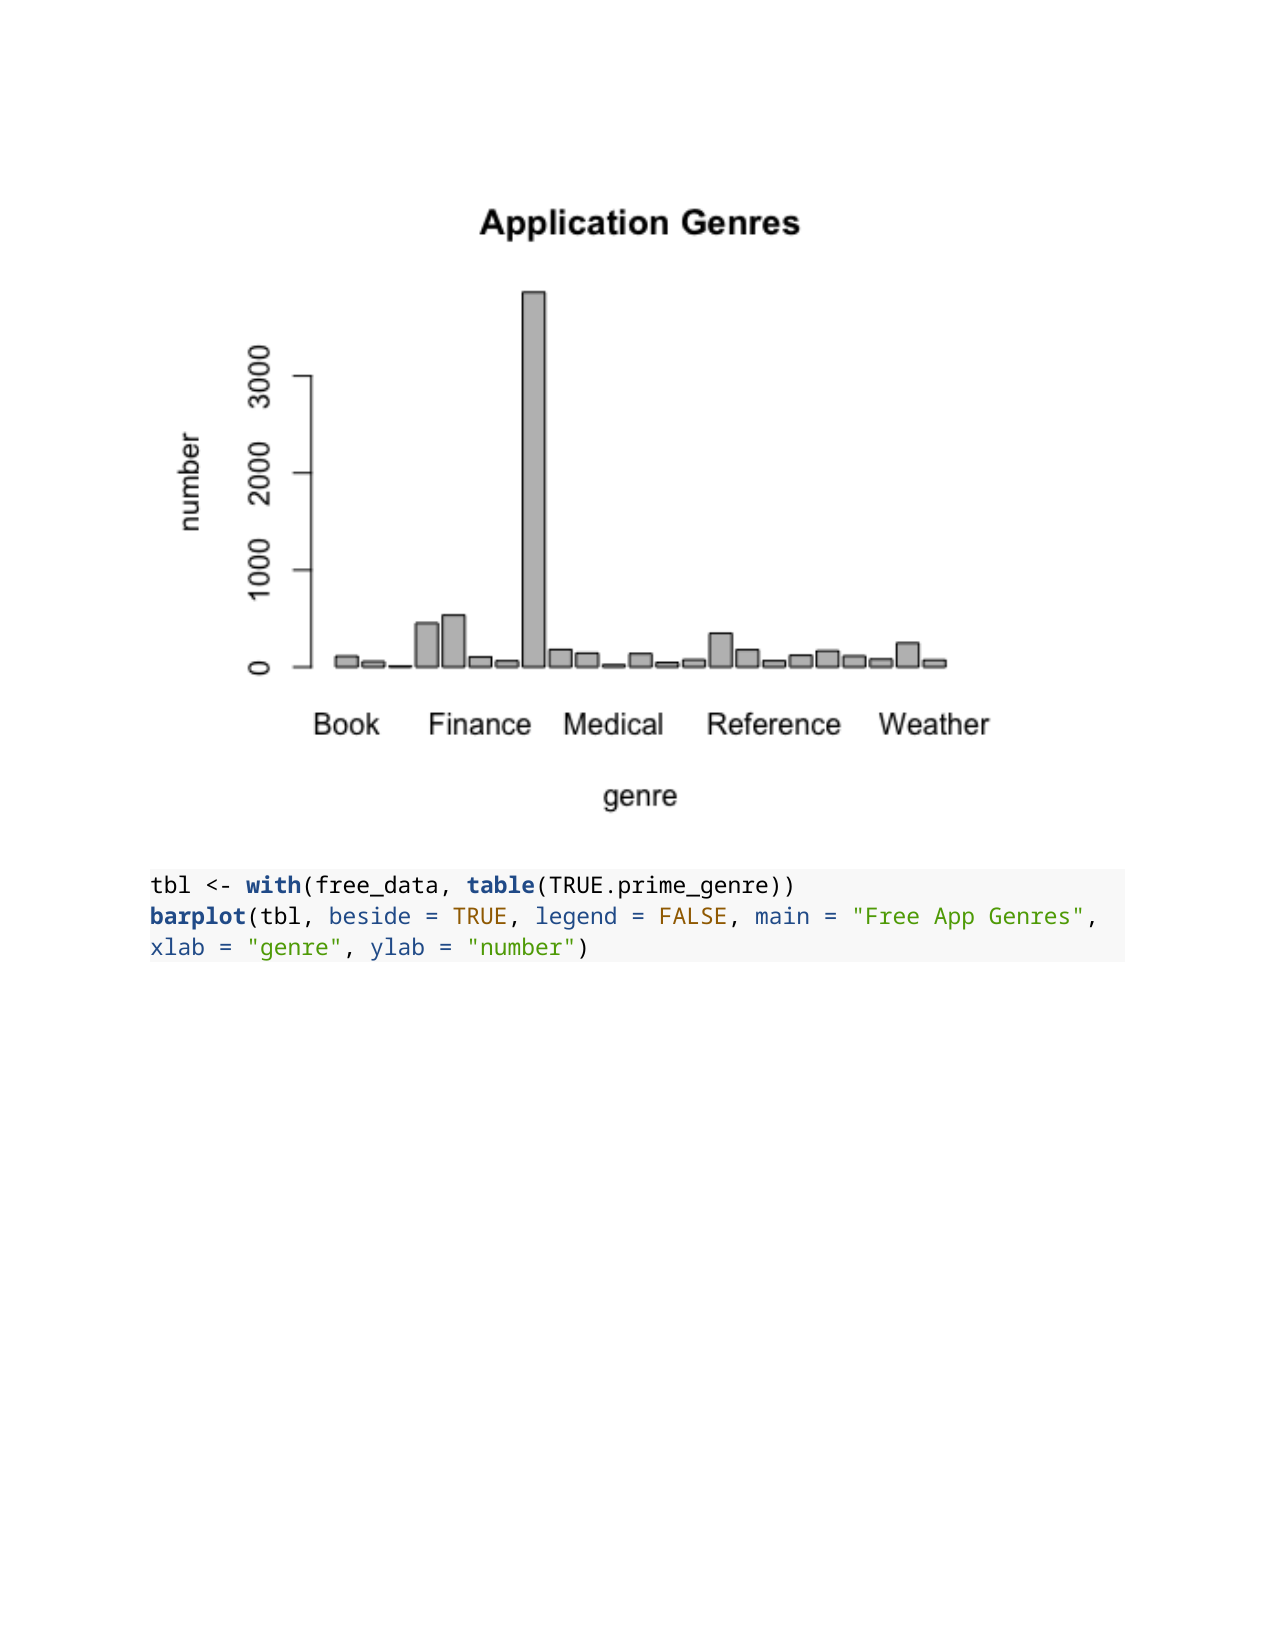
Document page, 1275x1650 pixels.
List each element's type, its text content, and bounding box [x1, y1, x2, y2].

picture [168, 150, 1044, 850]
text tbl <- with(free_data, table(TRUE.prime_genre)) barplot(tbl, beside = TRUE, legend = FALSE, main = "Free App Genres", xlab = "genre", ylab = "number") [590, 869, 1125, 962]
